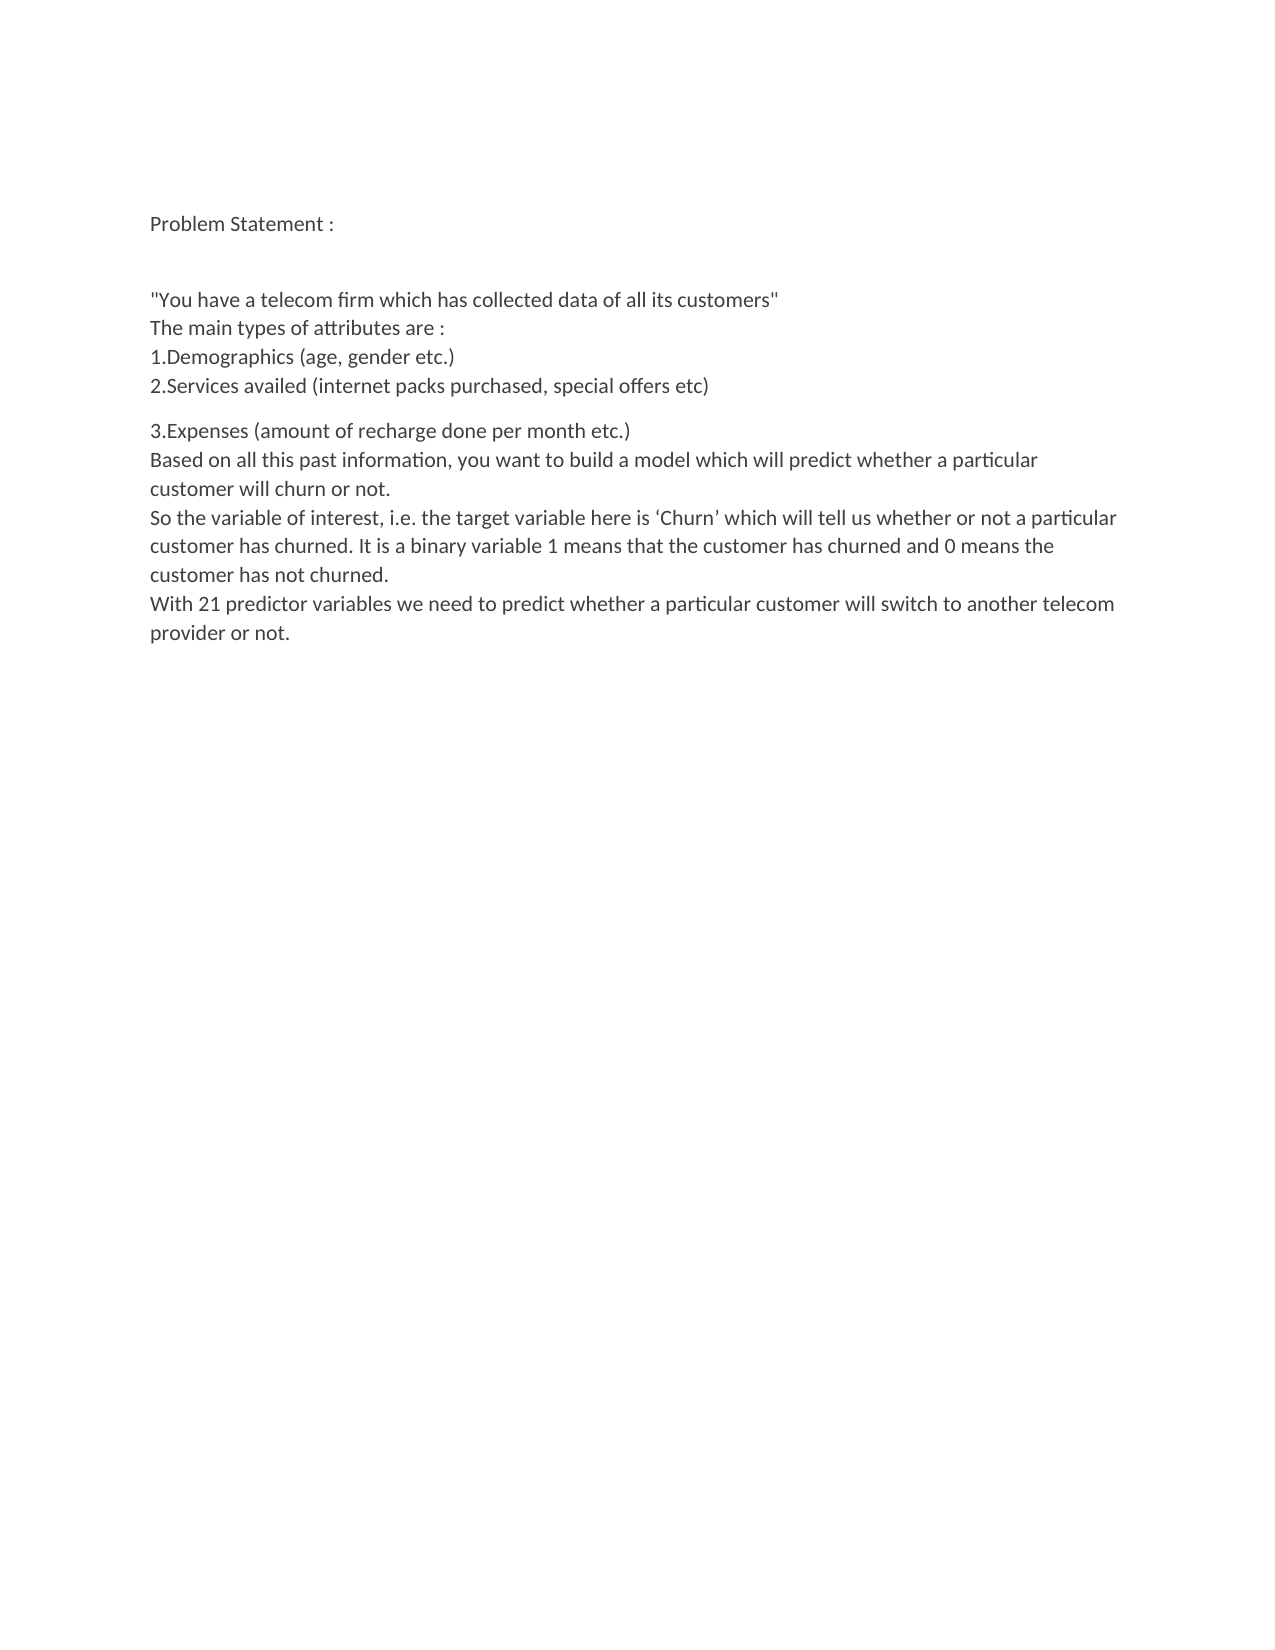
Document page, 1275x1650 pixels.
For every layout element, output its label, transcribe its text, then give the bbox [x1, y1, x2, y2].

text "You have a telecom firm which has collected data of all its customers" The main types of attributes are : 1.Demographics (age, gender etc.) 2.Services availed (internet packs purchased, special offers etc) [150, 256, 1125, 399]
text 3.Expenses (amount of recharge done per month etc.) Based on all this past information, you want to build a model which will predict whether a particular customer will churn or not. So the variable of interest, i.e. the target variable here is ‘Churn’ which will tell us whether or not a particular customer has churned. It is a binary variable 1 means that the customer has churned and 0 means the customer has not churned. With 21 predictor variables we need to predict whether a particular customer will switch to another telecom provider or not. [150, 417, 1125, 645]
text Problem Statement : [150, 150, 1125, 237]
